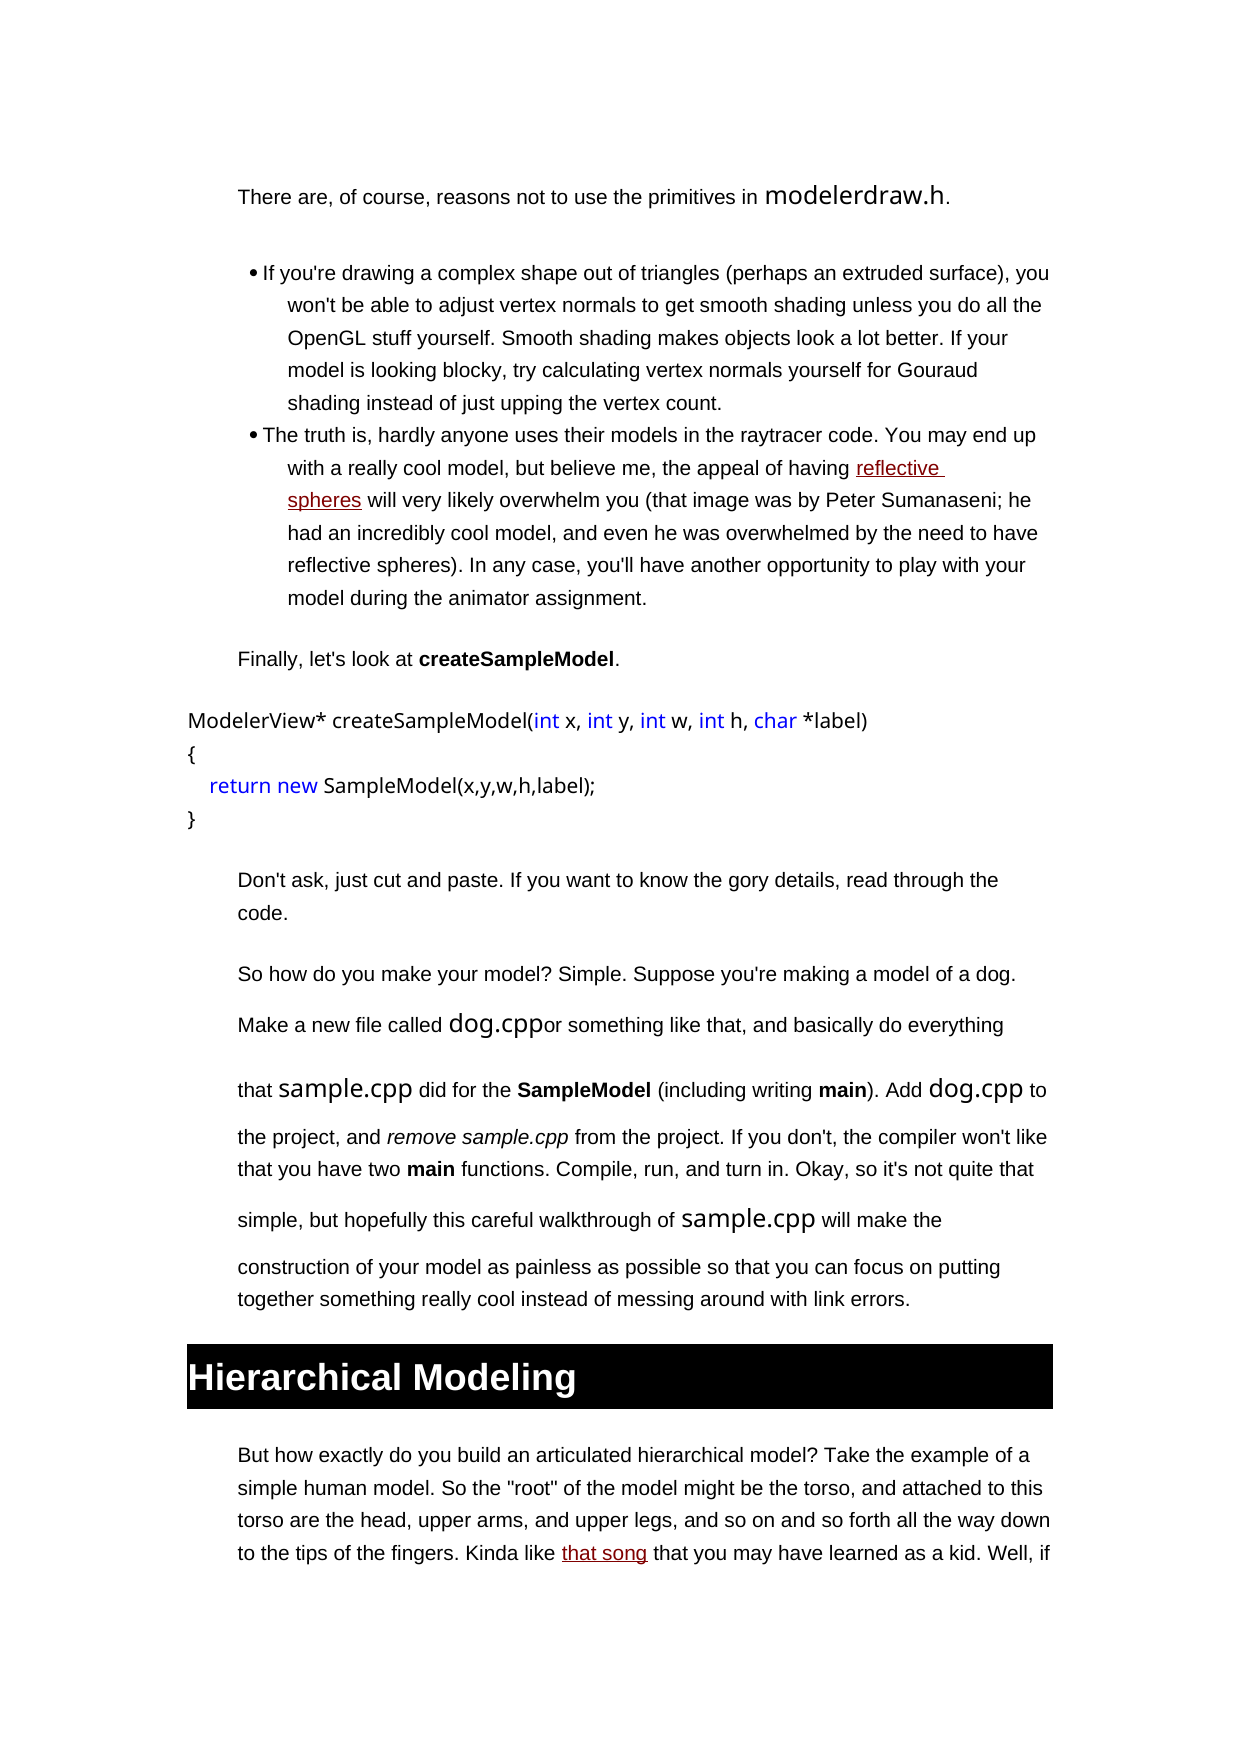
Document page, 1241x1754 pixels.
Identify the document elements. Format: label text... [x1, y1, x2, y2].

text There are, of course, reasons not to use the primitives in modelerdraw.h. [237, 162, 1053, 227]
list The truth is, hardly anyone uses their models in the raytracer code. You may end up with a really cool model, but believe me, the appeal of having reflective spheres will very likely overwhelm you (that image was by Peter Sumanaseni; he had an incredibly cool model, and even he was overwhelmed by the need to have reflective spheres). In any case, you'll have another opportunity to play with your model during the animator assignment. [250, 419, 1053, 614]
text Don't ask, just cut and paste. If you want to know the gory details, read through the code. [237, 864, 1053, 929]
text ModelerView* createSampleModel(int x, int y, int w, int h, char *label) { return new SampleModel(x,y,w,h,label); } [187, 704, 1053, 834]
text Hierarchical Modeling [187, 1344, 1053, 1409]
list If you're drawing a complex shape out of triangles (perhaps an extruded surface), you won't be able to adjust vertex normals to get smooth shading unless you do all the OpenGL stuff yourself. Smooth shading makes objects look a lot better. If your model is looking blocky, try calculating vertex normals yourself for Gouraud shading instead of just upping the vertex count. [250, 256, 1053, 419]
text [237, 1439, 1053, 1569]
text Finally, let's look at createSampleModel. [237, 643, 1053, 675]
text So how do you make your model? Simple. Suppose you're making a model of a dog. Make a new file called dog.cppor something like that, and basically do everything that sample.cpp did for the SampleModel (including writing main). Add dog.cpp to the project, and remove sample.cpp from the project. If you don't, the compiler won't like that you have two main functions. Compile, run, and turn in. Okay, so it's not quite that simple, but hopefully this careful walkthrough of sample.cpp will make the construction of your model as painless as possible so that you can focus on putting together something really cool instead of messing around with link errors. [237, 958, 1053, 1315]
